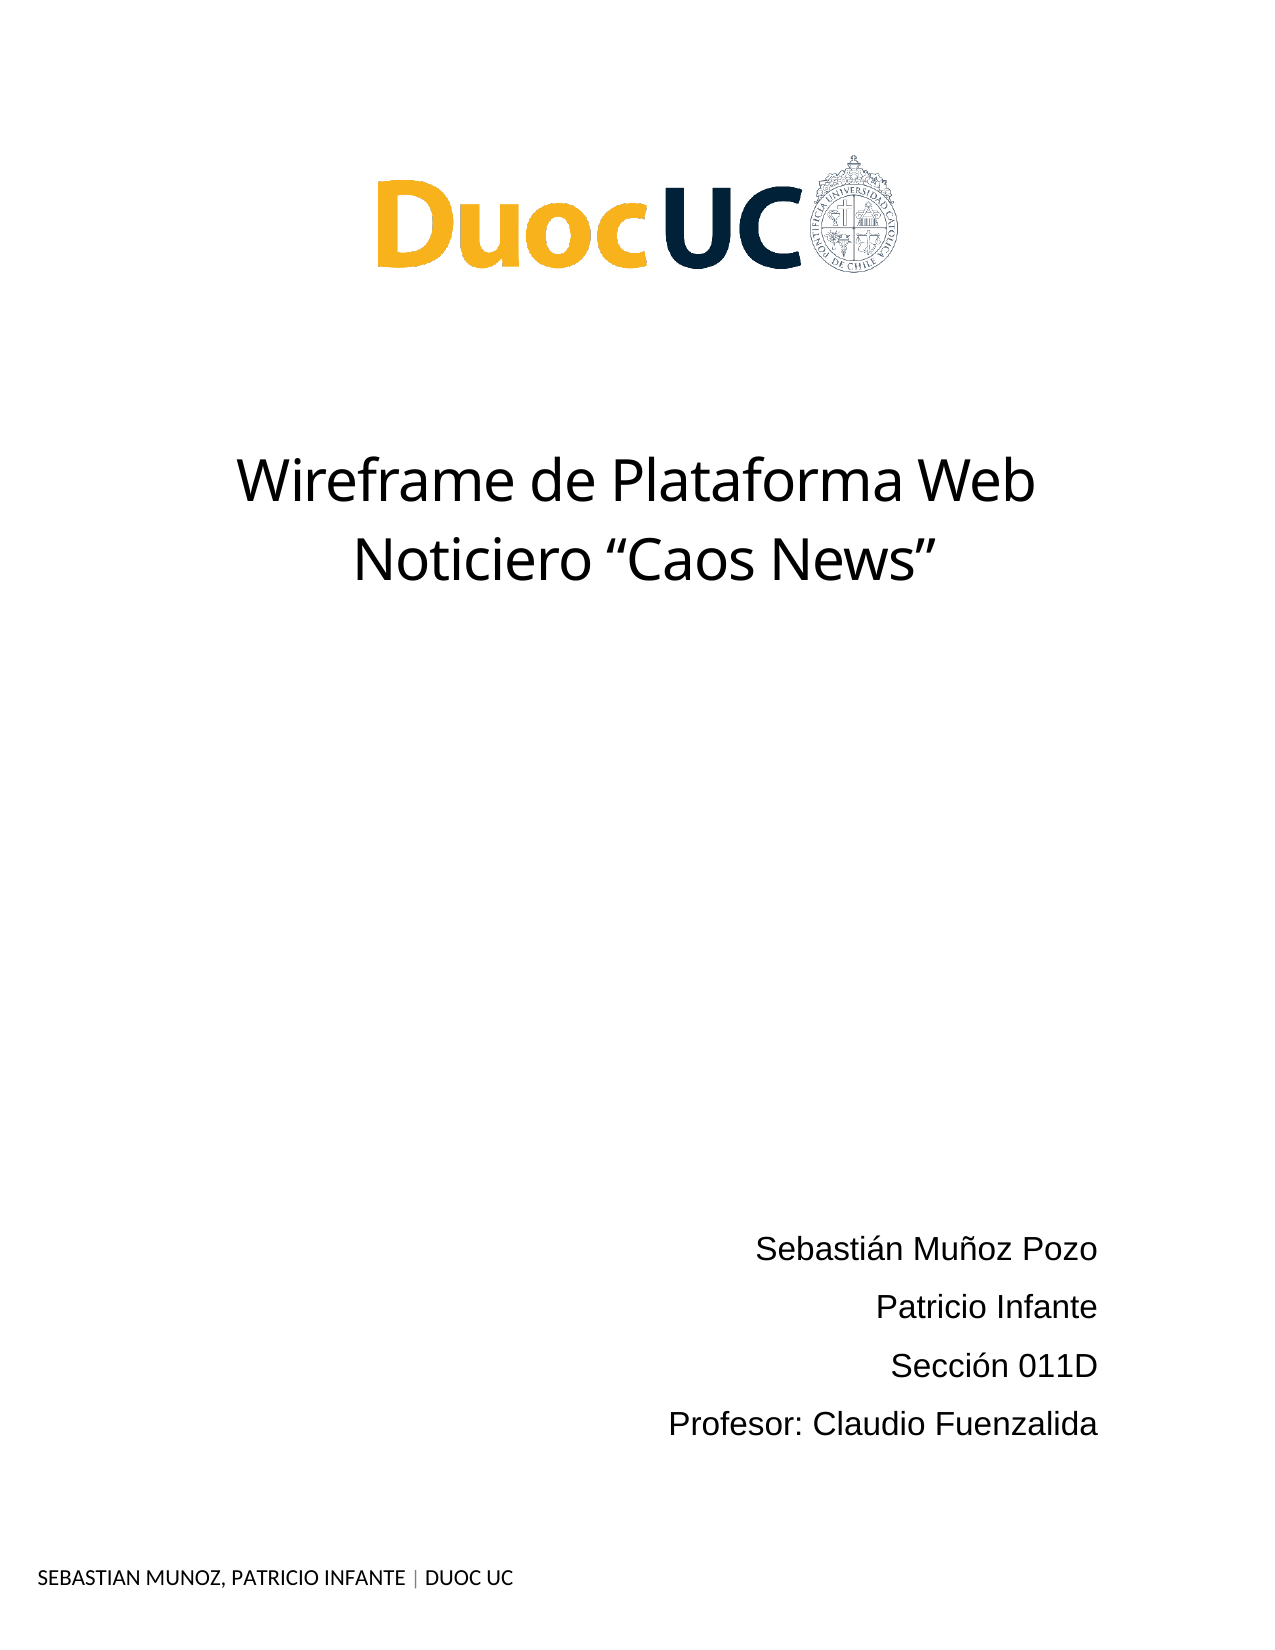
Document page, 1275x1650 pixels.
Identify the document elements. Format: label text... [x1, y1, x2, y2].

title Noticiero “Caos News” [177, 518, 1098, 598]
text Profesor: Claudio Fuenzalida [177, 1404, 1098, 1442]
title Wireframe de Plataforma Web [177, 439, 1098, 518]
text Sebastián Muñoz Pozo [177, 1229, 1098, 1268]
text Patricio Infante [177, 1288, 1098, 1326]
text Sección 011D [177, 1346, 1098, 1384]
picture [370, 147, 905, 280]
